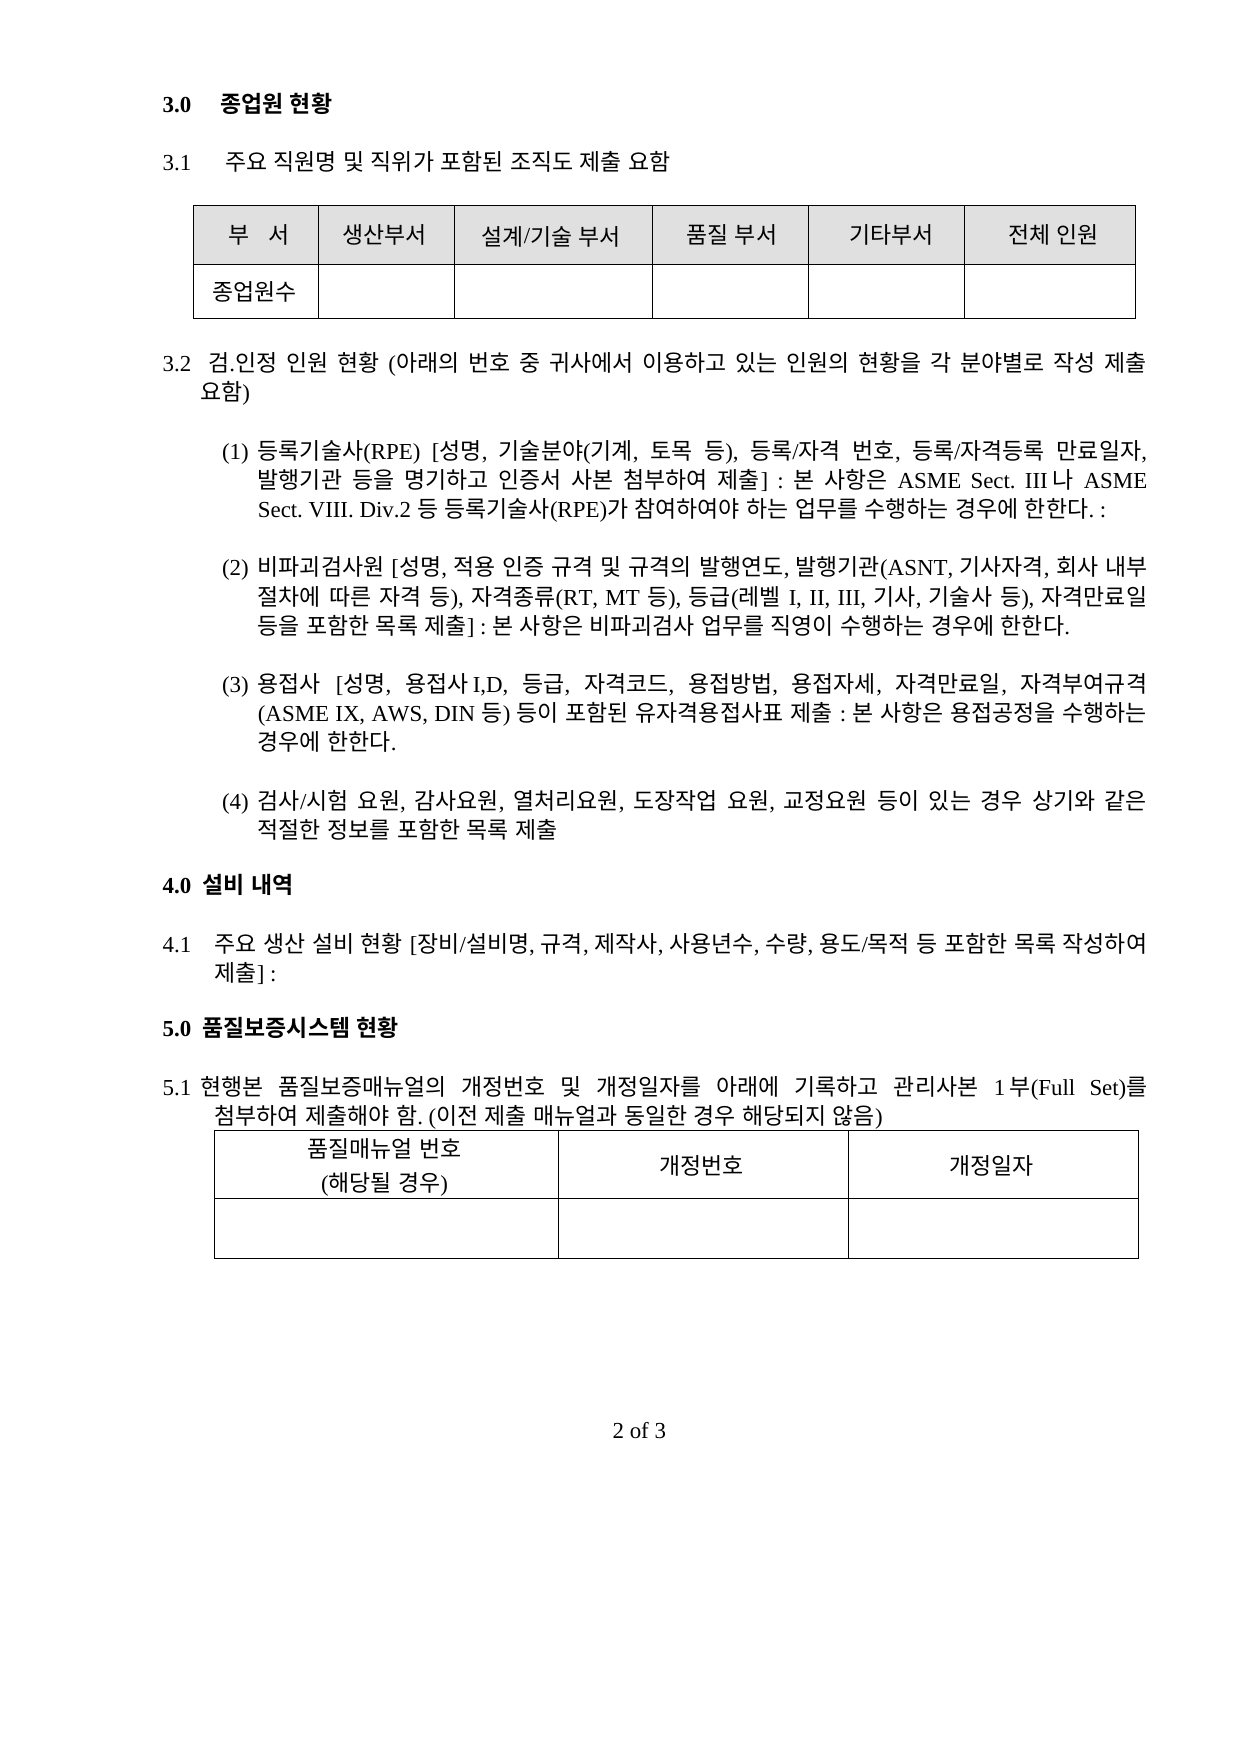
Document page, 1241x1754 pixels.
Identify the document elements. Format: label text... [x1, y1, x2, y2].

table_cell [215, 1199, 558, 1258]
table_header 개정일자 [849, 1131, 1138, 1198]
text 3.1 주요 직원명 및 직위가 포함된 조직도 제출 요함 [162, 147, 1147, 176]
list 종업원 현황 [162, 89, 1147, 118]
table_cell [559, 1199, 848, 1258]
table_header 전체 인원 [965, 206, 1135, 264]
list 검.인정 인원 현황 (아래의 번호 중 귀사에서 이용하고 있는 인원의 현황을 각 분야별로 작성 제출 요함) [162, 348, 1147, 407]
text 2 of 3 [131, 1417, 1147, 1444]
list 현행본 품질보증매뉴얼의 개정번호 및 개정일자를 아래에 기록하고 관리사본 1부(Full Set)를 첨부하여 제출해야 함. (이전 제출 매뉴얼과 동일한 경우 해당되지 않음) [162, 1072, 1147, 1130]
table_header 기타부서 [809, 206, 964, 264]
list 검사/시험 요원, 감사요원, 열처리요원, 도장작업 요원, 교정요원 등이 있는 경우 상기와 같은 적절한 정보를 포함한 목록 제출 [222, 786, 1147, 844]
text 4.0 설비 내역 [162, 870, 1147, 899]
text 4.1 주요 생산 설비 현황 [장비/설비명, 규격, 제작사, 사용년수, 수량, 용도/목적 등 포함한 목록 작성하여 제출] : [162, 929, 1147, 987]
list 등록기술사(RPE) [성명, 기술분야(기계, 토목 등), 등록/자격 번호, 등록/자격등록 만료일자, 발행기관 등을 명기하고 인증서 사본 첨부하여 제출] : 본 사항은 ASME Sect. III나 ASME Sect. VIII. Div.2 등 등록기술사(RPE)가 참여하여야 하는 업무를 수행하는 경우에 한한다. : [222, 436, 1147, 523]
table_cell 종업원수 [194, 265, 318, 318]
table_cell [319, 265, 454, 318]
table_cell [653, 265, 808, 318]
table_cell [455, 265, 652, 318]
table_header 품질매뉴얼 번호 (해당될 경우) [215, 1131, 558, 1198]
table_header 부 서 [194, 206, 318, 264]
table_cell [849, 1199, 1138, 1258]
table_header 생산부서 [319, 206, 454, 264]
list 용접사 [성명, 용접사I,D, 등급, 자격코드, 용접방법, 용접자세, 자격만료일, 자격부여규격(ASME IX, AWS, DIN 등) 등이 포함된 유자격용접사표 제출 : 본 사항은 용접공정을 수행하는 경우에 한한다. [222, 669, 1147, 757]
table_header 품질 부서 [653, 206, 808, 264]
table_cell [965, 265, 1135, 318]
list 비파괴검사원 [성명, 적용 인증 규격 및 규격의 발행연도, 발행기관(ASNT, 기사자격, 회사 내부 절차에 따른 자격 등), 자격종류(RT, MT 등), 등급(레벨 I, II, III, 기사, 기술사 등), 자격만료일 등을 포함한 목록 제출] : 본 사항은 비파괴검사 업무를 직영이 수행하는 경우에 한한다. [222, 552, 1147, 640]
table_cell [809, 265, 964, 318]
table_header 개정번호 [559, 1131, 848, 1198]
table_header 설계/기술 부서 [455, 206, 652, 264]
text 5.0 품질보증시스템 현황 [162, 1013, 1147, 1043]
